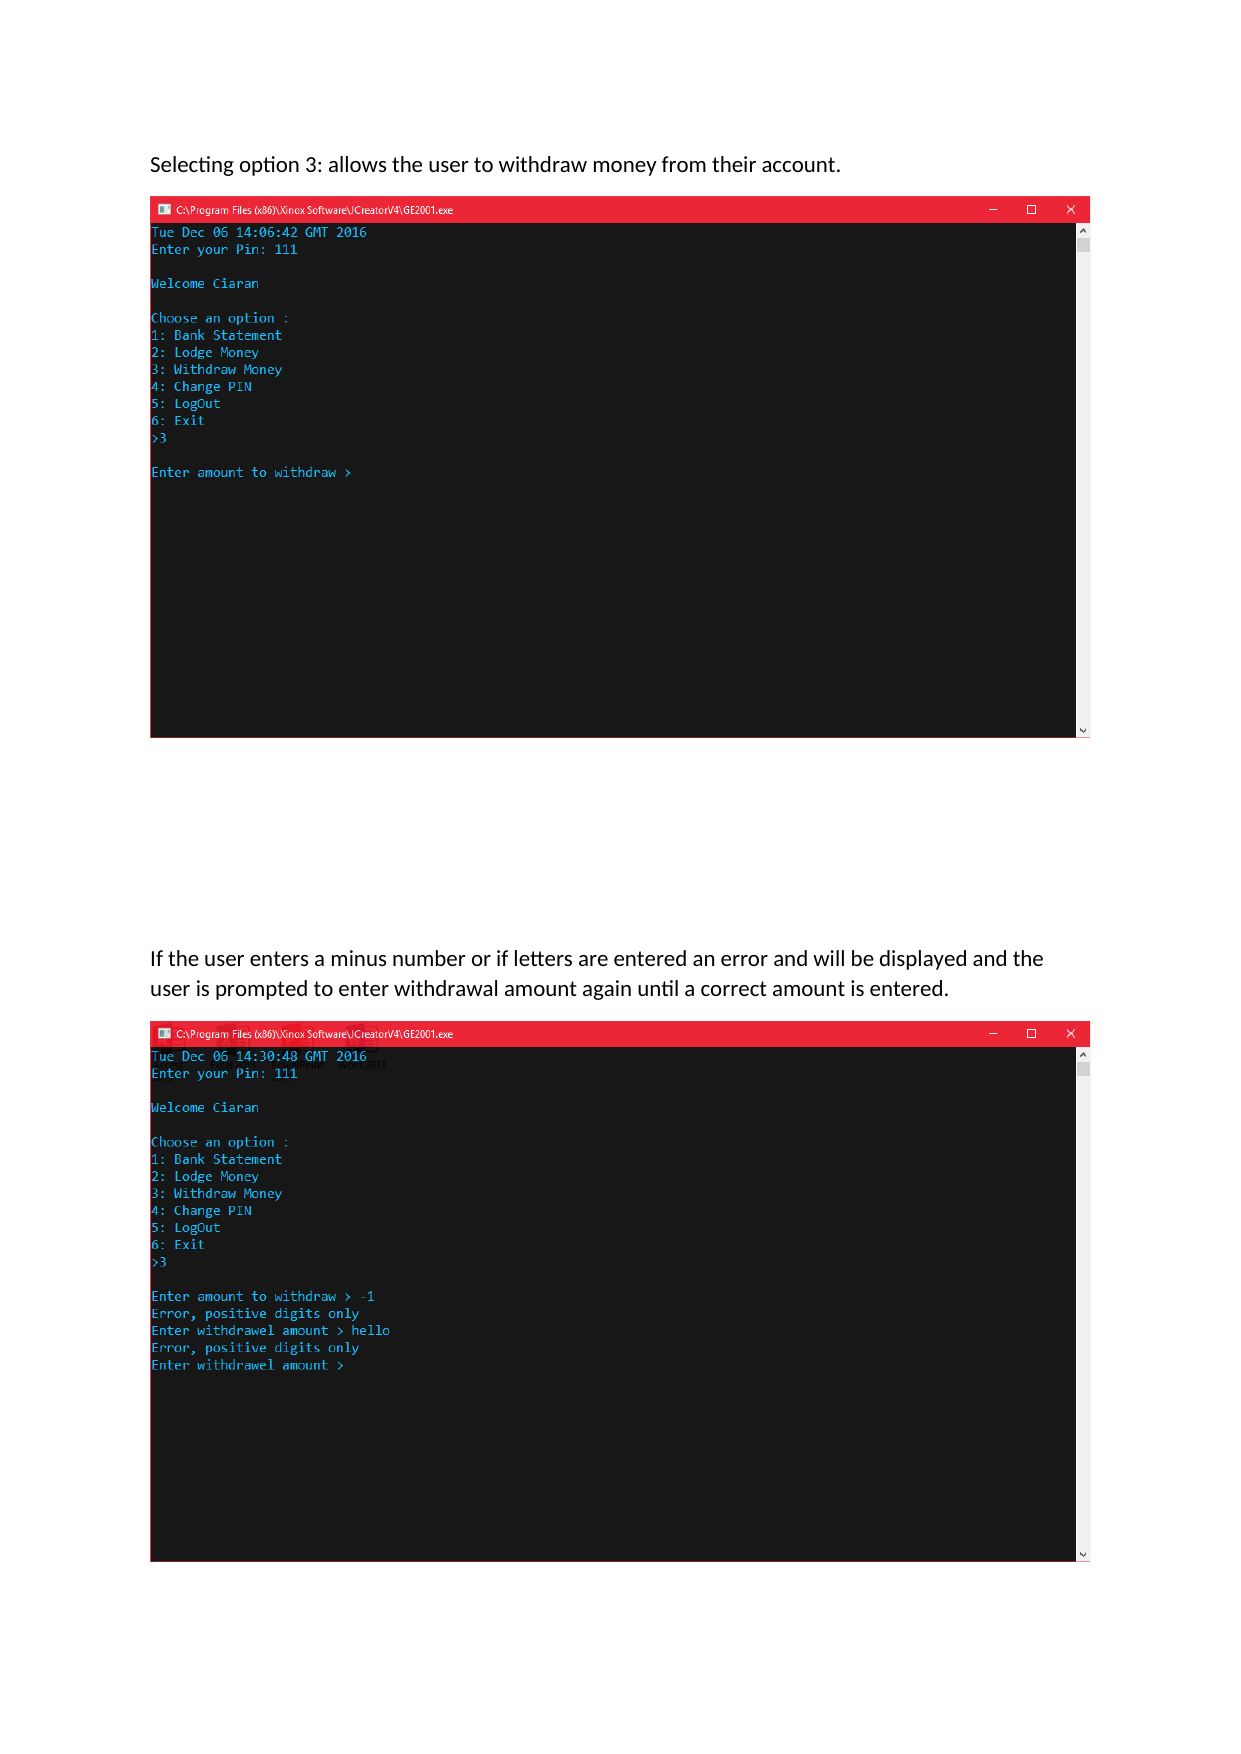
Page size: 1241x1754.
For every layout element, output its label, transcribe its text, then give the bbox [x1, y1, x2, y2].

picture [150, 196, 1091, 738]
picture [150, 1021, 1091, 1562]
text Selecting option 3: allows the user to withdraw money from their account. [150, 150, 1090, 178]
text If the user enters a minus number or if letters are entered an error and will be displayed and the user is prompted to enter withdrawal amount again until a correct amount is entered. [150, 944, 1090, 1002]
